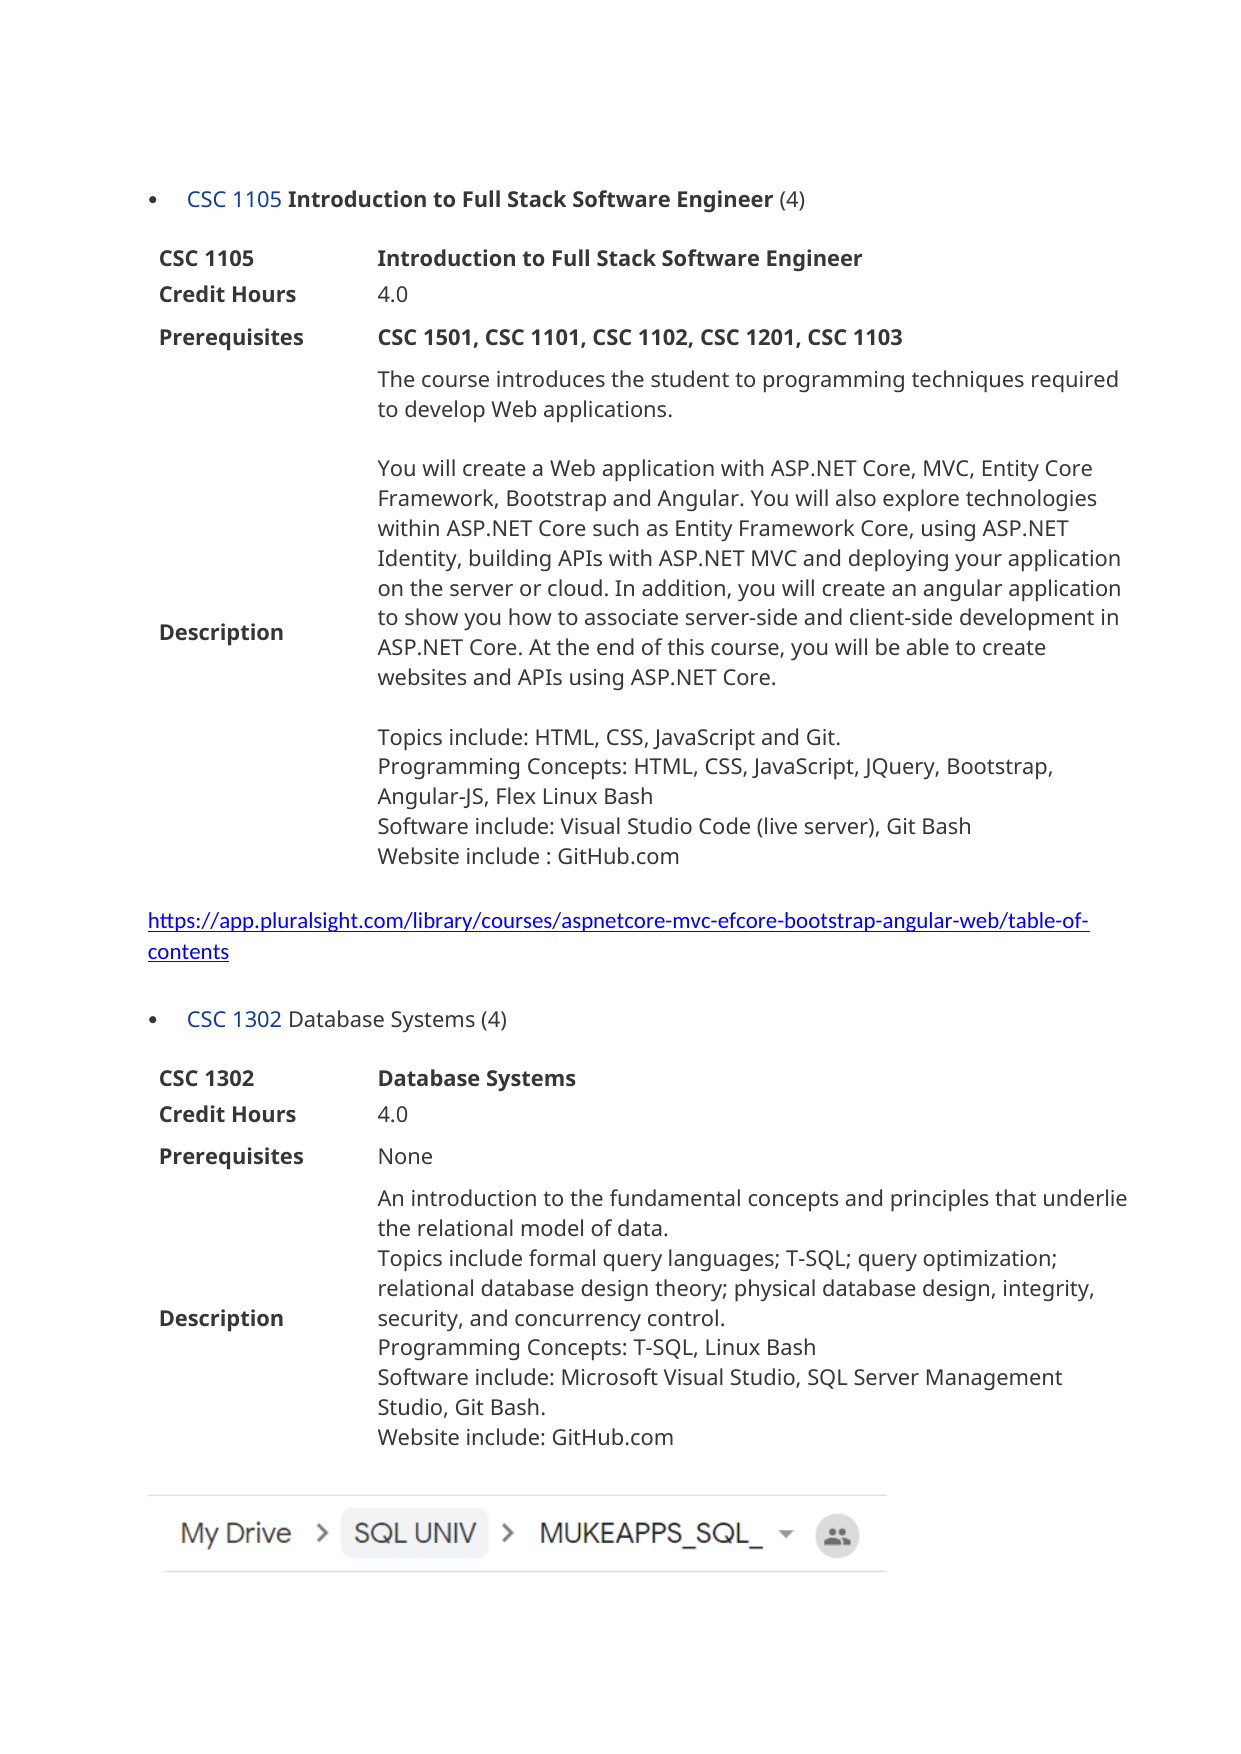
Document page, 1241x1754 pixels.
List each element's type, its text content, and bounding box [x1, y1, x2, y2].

table_cell Credit Hours [146, 273, 365, 316]
table_header CSC 1302 [146, 1063, 365, 1093]
table_header CSC 1105 [146, 244, 365, 273]
list CSC 1105 Introduction to Full Stack Software Engineer (4) [149, 177, 1093, 214]
table_header Database Systems [365, 1063, 1146, 1093]
table_cell Prerequisites [146, 1135, 365, 1177]
text https://app.pluralsight.com/library/courses/aspnetcore-mvc-efcore-bootstrap-angular-web/table-of-contents [148, 907, 1093, 965]
table_cell An introduction to the fundamental concepts and principles that underlie the relational model of data. Topics include formal query languages; T-SQL; query optimization; relational database design theory; physical database design, integrity, security, and concurrency control. Programming Concepts: T-SQL, Linux Bash Software include: Microsoft Visual Studio, SQL Server Management Studio, Git Bash. Website include: GitHub.com [365, 1177, 1146, 1458]
table_cell Description [146, 1177, 365, 1458]
table_cell 4.0 [365, 273, 1146, 316]
list CSC 1302 Database Systems (4) [149, 996, 1093, 1034]
table_cell Prerequisites [146, 316, 365, 358]
table_cell None [365, 1135, 1146, 1177]
table_cell 4.0 [365, 1093, 1146, 1135]
table_cell Description [146, 358, 365, 907]
table_cell The course introduces the student to programming techniques required to develop Web applications. You will create a Web application with ASP.NET Core, MVC, Entity Core Framework, Bootstrap and Angular. You will also explore technologies within ASP.NET Core such as Entity Framework Core, using ASP.NET Identity, building APIs with ASP.NET MVC and deploying your application on the server or cloud. In addition, you will create an angular application to show you how to associate server-side and client-side development in ASP.NET Core. At the end of this course, you will be able to create websites and APIs using ASP.NET Core. Topics include: HTML, CSS, JavaScript and Git. Programming Concepts: HTML, CSS, JavaScript, JQuery, Bootstrap, Angular-JS, Flex Linux Bash Software include: Visual Studio Code (live server), Git Bash Website include : GitHub.com [365, 358, 1146, 907]
picture [147, 1487, 887, 1576]
table_cell Credit Hours [146, 1093, 365, 1135]
table_header Introduction to Full Stack Software Engineer [365, 244, 1146, 273]
table_cell CSC 1501, CSC 1101, CSC 1102, CSC 1201, CSC 1103 [365, 316, 1146, 358]
